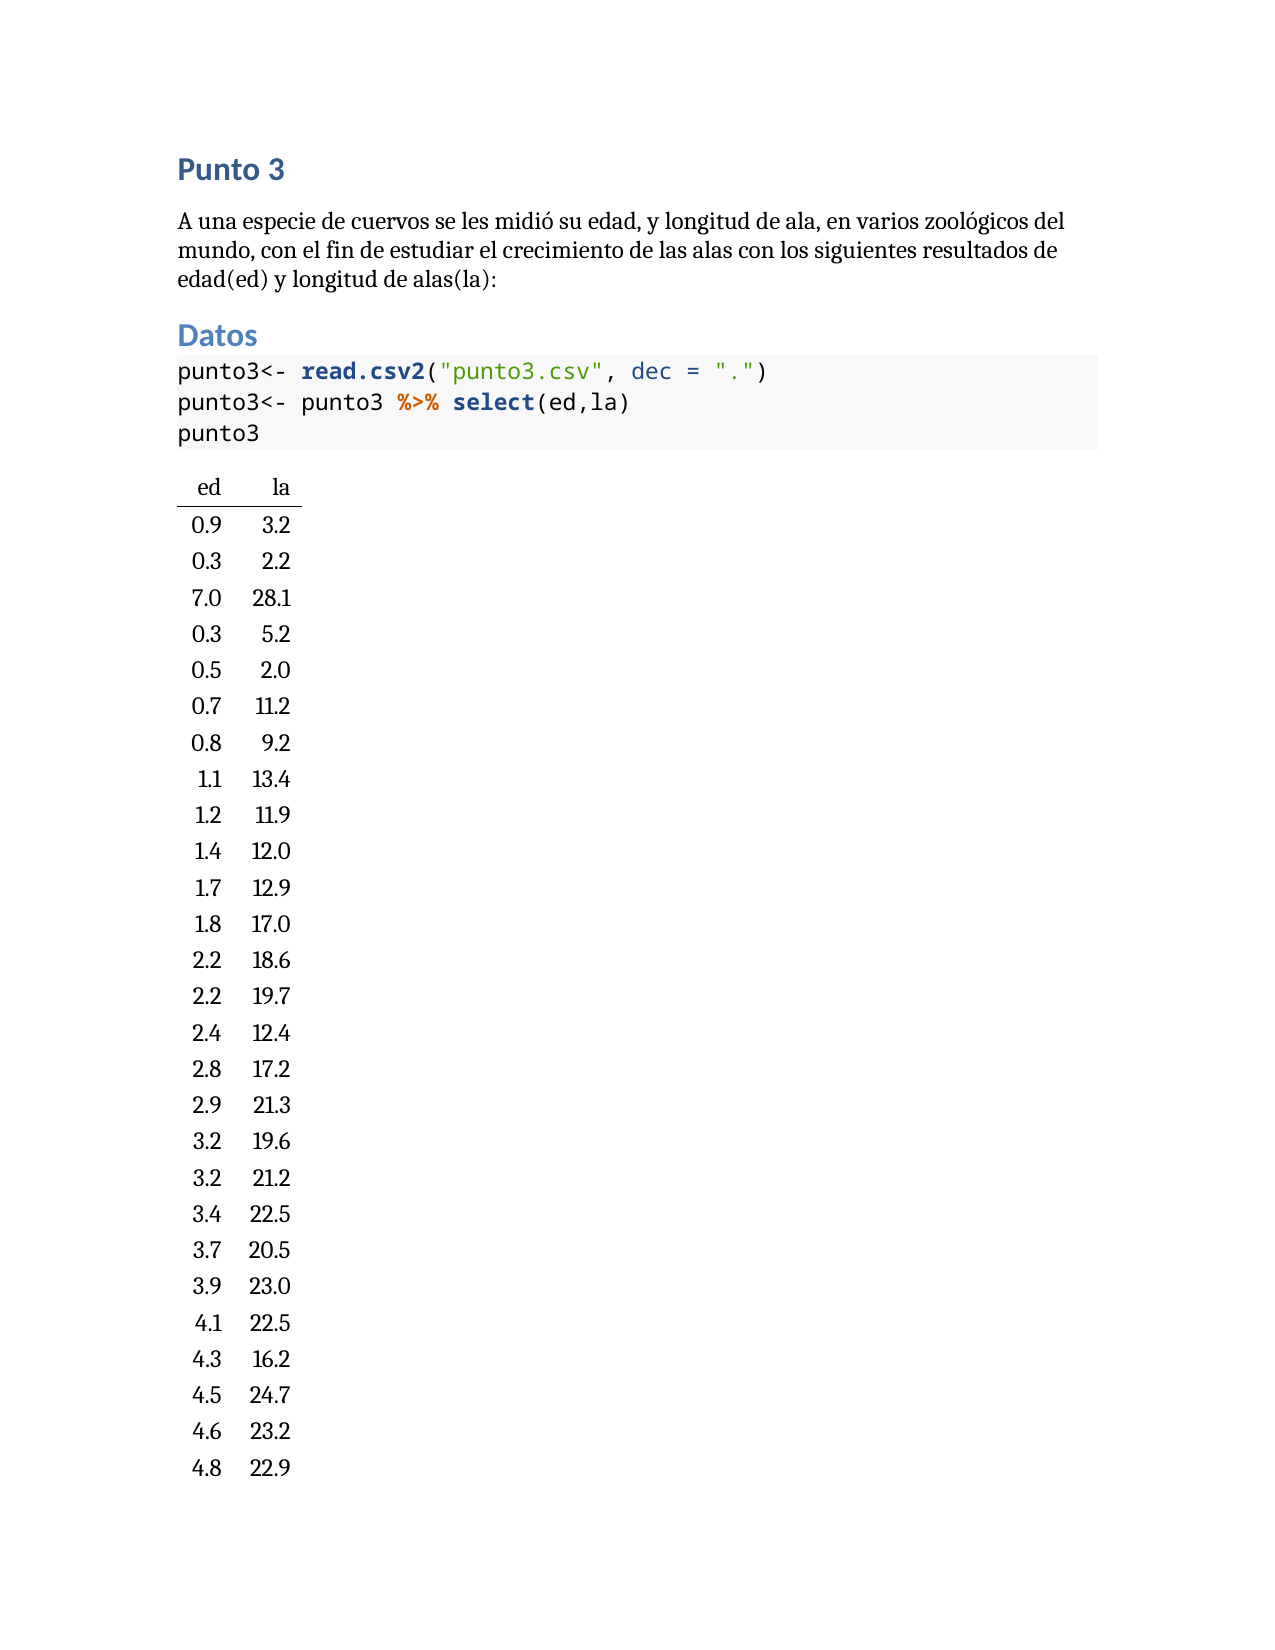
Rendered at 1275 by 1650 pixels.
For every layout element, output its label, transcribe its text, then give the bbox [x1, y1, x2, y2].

table_cell 2.0 [233, 652, 302, 688]
table_cell 24.7 [233, 1377, 302, 1413]
table_cell 0.7 [177, 689, 232, 725]
table_cell 0.3 [177, 616, 232, 652]
table_cell 17.0 [233, 906, 302, 942]
table_cell 3.4 [177, 1196, 232, 1232]
table_cell 21.2 [233, 1160, 302, 1196]
table_cell 3.2 [177, 1160, 232, 1196]
table_cell 1.8 [177, 906, 232, 942]
table_cell 22.5 [233, 1196, 302, 1232]
table_cell 4.6 [177, 1414, 232, 1450]
table_cell 0.3 [177, 544, 232, 580]
table_cell 3.7 [177, 1232, 232, 1268]
table_cell 0.9 [177, 507, 232, 543]
table_cell 9.2 [233, 725, 302, 761]
table_cell 2.4 [177, 1015, 232, 1051]
table_cell 12.9 [233, 870, 302, 906]
table_cell 1.7 [177, 870, 232, 906]
text A una especie de cuervos se les midió su edad, y longitud de ala, en varios zoológicos del mundo, con el fin de estudiar el crecimiento de las alas con los siguientes resultados de edad(ed) y longitud de alas(la): [177, 207, 1098, 293]
text punto3<- read.csv2("punto3.csv", dec = ".") punto3<- punto3 %>% select(ed,la) punto3 [177, 355, 1098, 449]
table_cell 19.6 [233, 1124, 302, 1160]
table_cell 17.2 [233, 1051, 302, 1087]
table_cell 22.9 [233, 1450, 302, 1486]
table_header ed [177, 470, 232, 506]
table_cell 7.0 [177, 580, 232, 616]
table_cell 1.1 [177, 761, 232, 797]
table_cell 4.5 [177, 1377, 232, 1413]
table_cell 2.2 [233, 544, 302, 580]
table_cell 2.9 [177, 1087, 232, 1123]
table_cell 23.0 [233, 1269, 302, 1305]
table_cell 13.4 [233, 761, 302, 797]
table_cell 3.9 [177, 1269, 232, 1305]
table_cell 4.1 [177, 1305, 232, 1341]
table_cell 1.2 [177, 797, 232, 833]
table_cell 22.5 [233, 1305, 302, 1341]
table_cell 23.2 [233, 1414, 302, 1450]
table_cell 21.3 [233, 1087, 302, 1123]
table_cell 4.8 [177, 1450, 232, 1486]
table_cell 5.2 [233, 616, 302, 652]
table_cell 2.2 [177, 979, 232, 1015]
table_cell 0.5 [177, 652, 232, 688]
table_cell 0.8 [177, 725, 232, 761]
table_cell 19.7 [233, 979, 302, 1015]
table_cell 16.2 [233, 1341, 302, 1377]
table_cell 2.8 [177, 1051, 232, 1087]
subtitle Punto 3 [177, 148, 1098, 188]
table_cell 3.2 [177, 1124, 232, 1160]
table_cell 12.4 [233, 1015, 302, 1051]
table_cell 11.2 [233, 689, 302, 725]
subtitle Datos [177, 314, 1098, 355]
table_cell 4.3 [177, 1341, 232, 1377]
table_cell 28.1 [233, 580, 302, 616]
table_cell 20.5 [233, 1232, 302, 1268]
table_cell 3.2 [233, 507, 302, 543]
table_cell 11.9 [233, 797, 302, 833]
table_cell 2.2 [177, 942, 232, 978]
table_header la [233, 470, 302, 506]
table_cell 12.0 [233, 834, 302, 870]
table_cell 18.6 [233, 942, 302, 978]
table_cell 1.4 [177, 834, 232, 870]
